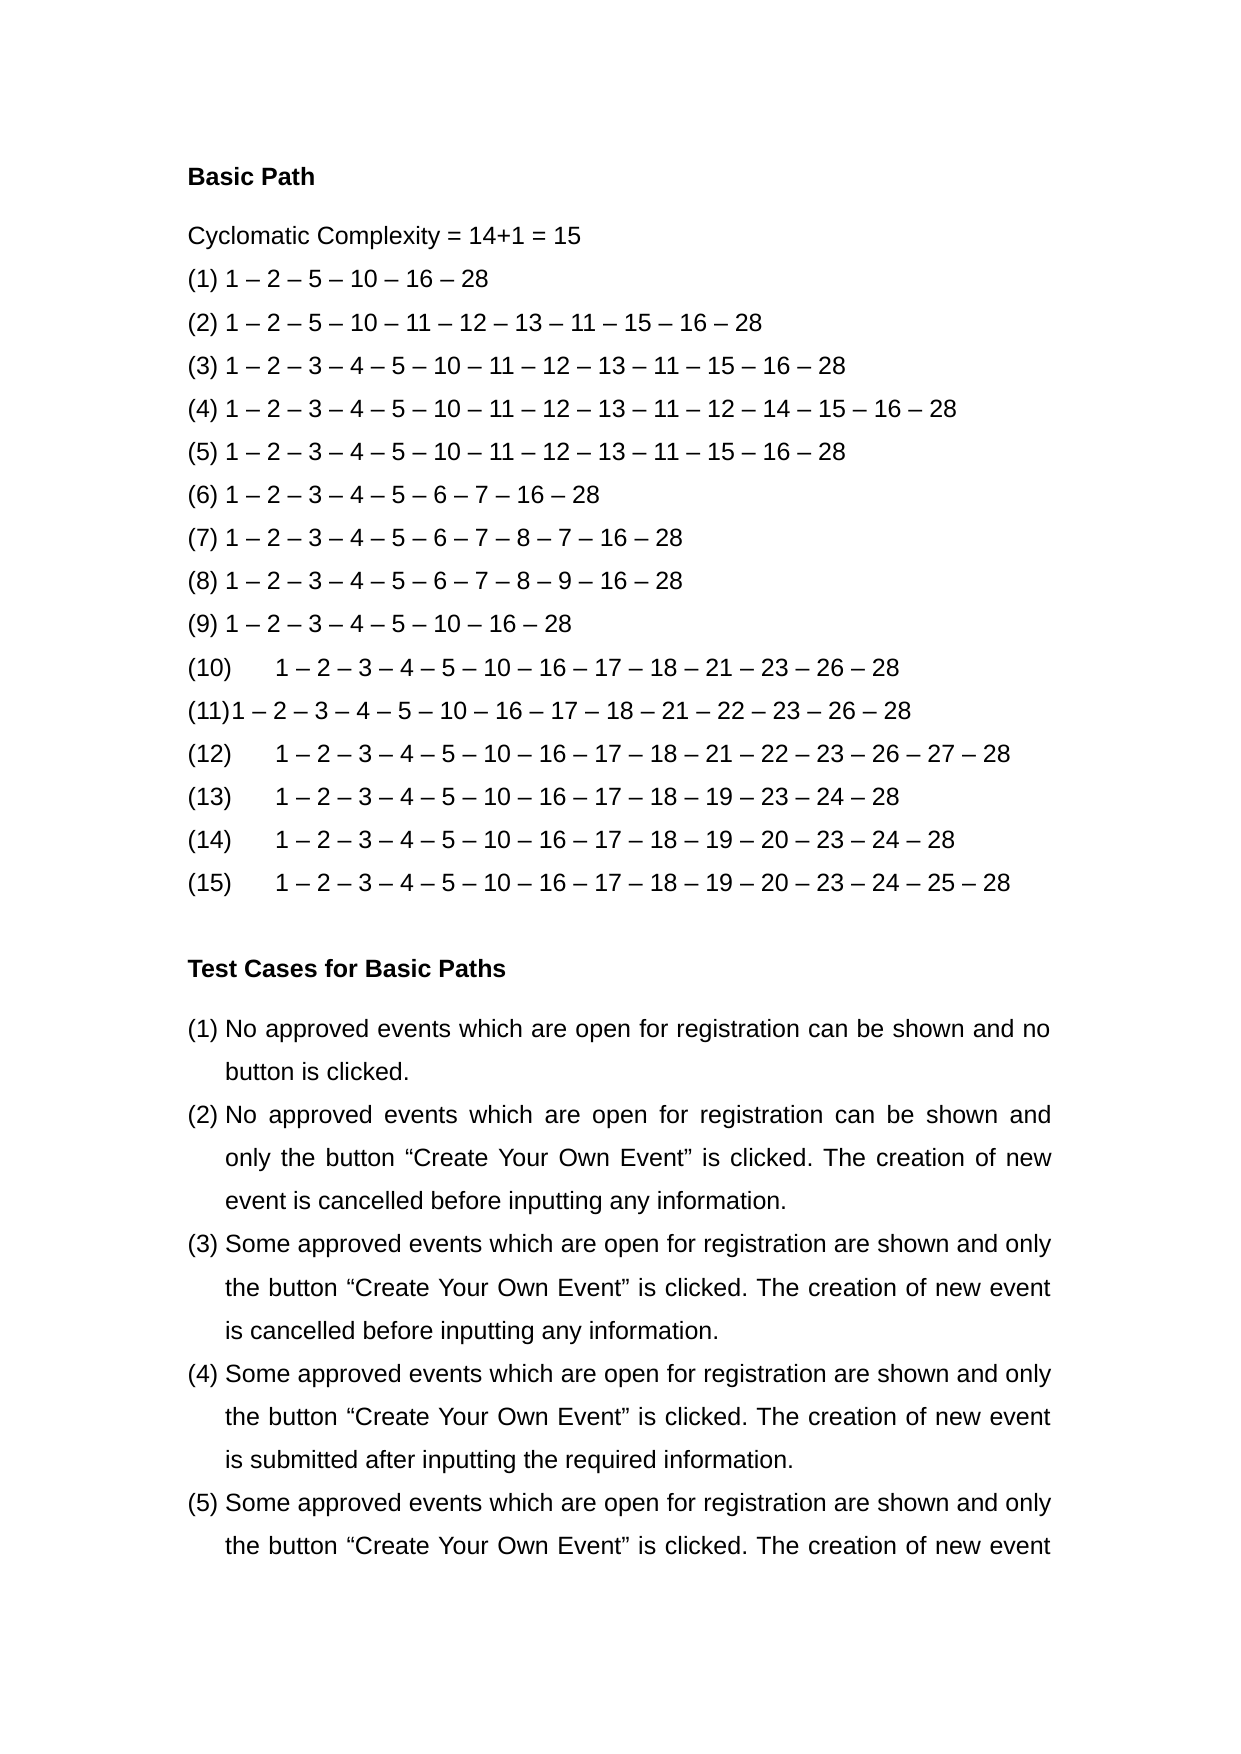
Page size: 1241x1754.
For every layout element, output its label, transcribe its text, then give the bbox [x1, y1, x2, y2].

list 1 – 2 – 3 – 4 – 5 – 10 – 16 – 17 – 18 – 19 – 23 – 24 – 28 [187, 782, 1053, 811]
text Basic Path [187, 162, 1053, 191]
list 1 – 2 – 3 – 4 – 5 – 10 – 11 – 12 – 13 – 11 – 15 – 16 – 28 [187, 351, 1053, 379]
list 1 – 2 – 3 – 4 – 5 – 10 – 16 – 17 – 18 – 21 – 22 – 23 – 26 – 28 [187, 696, 1053, 724]
list 1 – 2 – 3 – 4 – 5 – 6 – 7 – 8 – 9 – 16 – 28 [187, 566, 1053, 595]
list 1 – 2 – 3 – 4 – 5 – 10 – 16 – 17 – 18 – 21 – 22 – 23 – 26 – 27 – 28 [187, 739, 1053, 768]
list No approved events which are open for registration can be shown and no button is clicked. [187, 1014, 1053, 1086]
list 1 – 2 – 3 – 4 – 5 – 10 – 11 – 12 – 13 – 11 – 12 – 14 – 15 – 16 – 28 [187, 394, 1053, 423]
list Some approved events which are open for registration are shown and only the button “Create Your Own Event” is clicked. The creation of new event is submitted after inputting the required information. [187, 1359, 1053, 1474]
text Test Cases for Basic Paths [187, 954, 1053, 983]
list 1 – 2 – 3 – 4 – 5 – 10 – 16 – 17 – 18 – 21 – 23 – 26 – 28 [187, 653, 1053, 681]
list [187, 1488, 1053, 1560]
list 1 – 2 – 5 – 10 – 11 – 12 – 13 – 11 – 15 – 16 – 28 [187, 308, 1053, 336]
text Cyclomatic Complexity = 14+1 = 15 [187, 221, 1053, 250]
list 1 – 2 – 3 – 4 – 5 – 10 – 16 – 17 – 18 – 19 – 20 – 23 – 24 – 28 [187, 825, 1053, 854]
list No approved events which are open for registration can be shown and only the button “Create Your Own Event” is clicked. The creation of new event is cancelled before inputting any information. [187, 1100, 1053, 1215]
list Some approved events which are open for registration are shown and only the button “Create Your Own Event” is clicked. The creation of new event is cancelled before inputting any information. [187, 1229, 1053, 1344]
list 1 – 2 – 3 – 4 – 5 – 6 – 7 – 8 – 7 – 16 – 28 [187, 523, 1053, 552]
list 1 – 2 – 3 – 4 – 5 – 10 – 11 – 12 – 13 – 11 – 15 – 16 – 28 [187, 437, 1053, 466]
list 1 – 2 – 3 – 4 – 5 – 10 – 16 – 28 [187, 609, 1053, 638]
list 1 – 2 – 3 – 4 – 5 – 6 – 7 – 16 – 28 [187, 480, 1053, 509]
list 1 – 2 – 3 – 4 – 5 – 10 – 16 – 17 – 18 – 19 – 20 – 23 – 24 – 25 – 28 [187, 868, 1053, 897]
list 1 – 2 – 5 – 10 – 16 – 28 [187, 264, 1053, 293]
